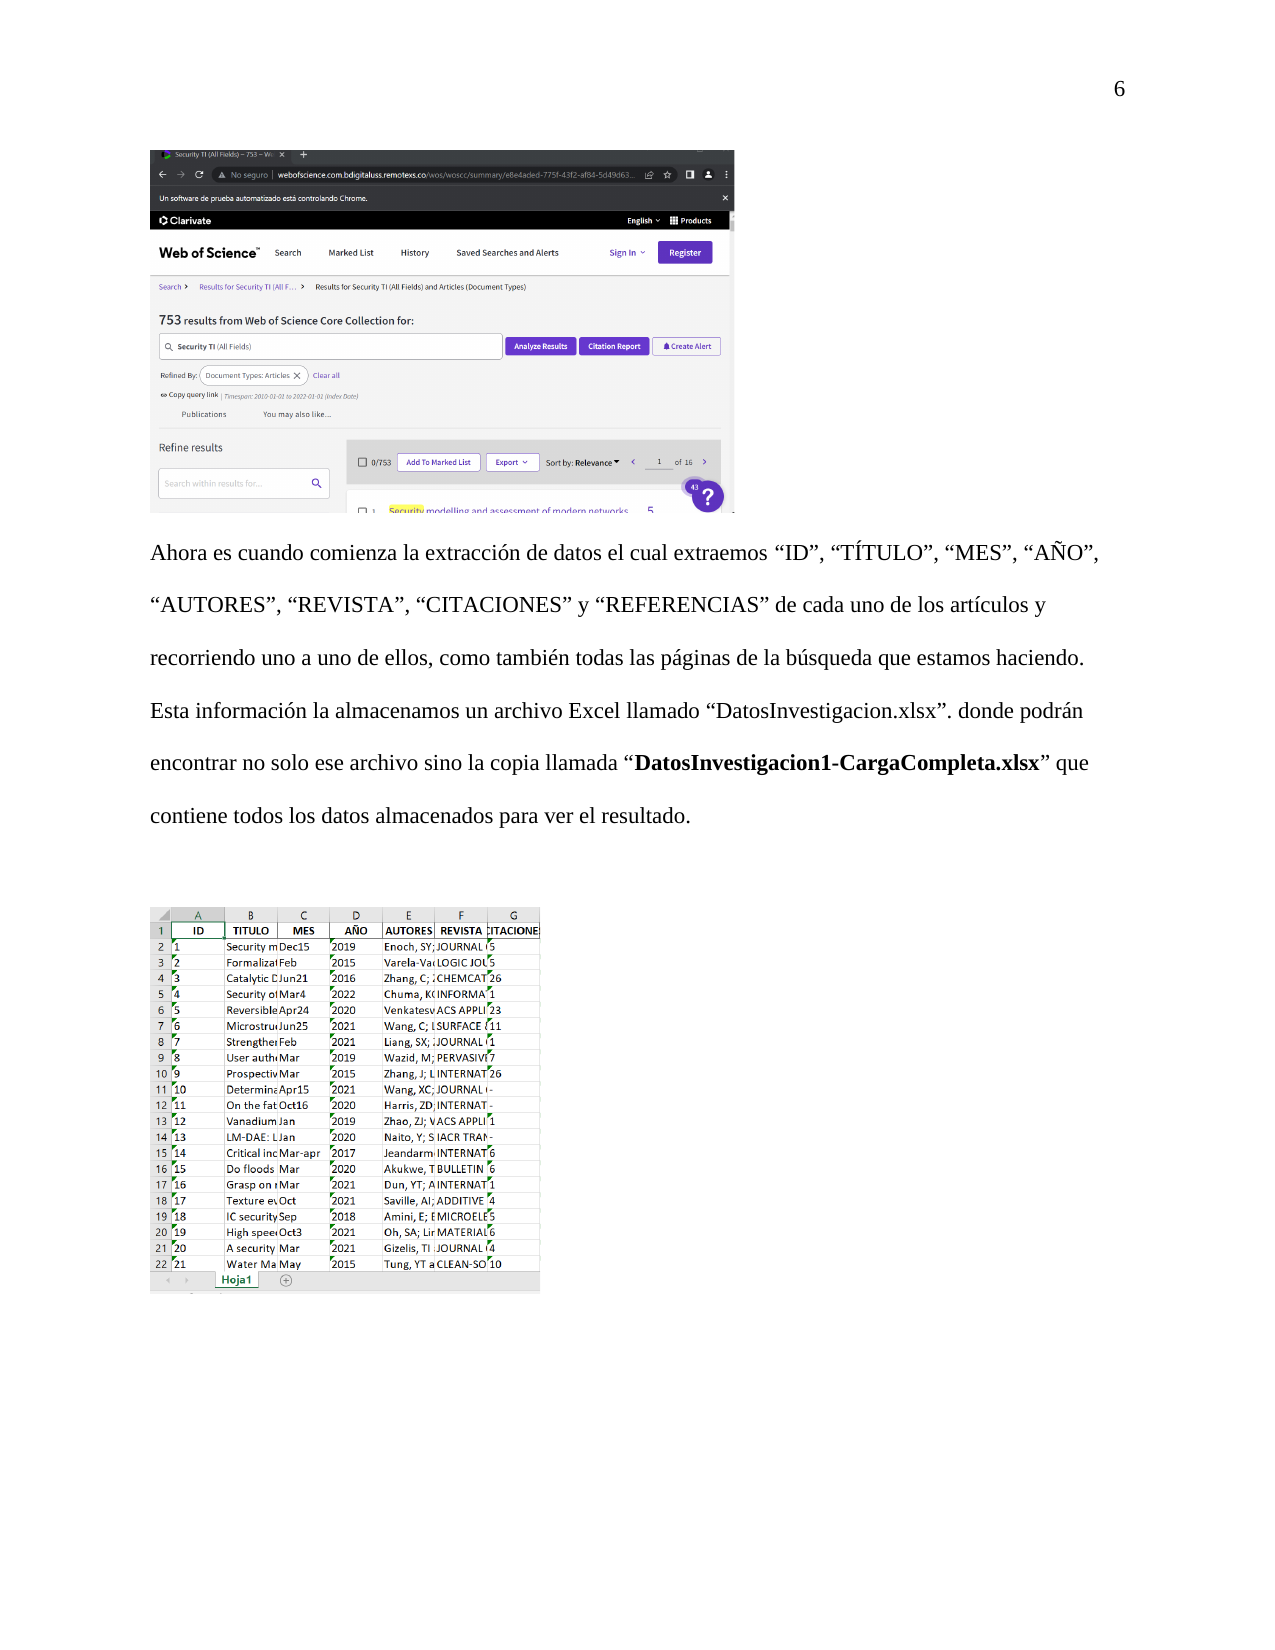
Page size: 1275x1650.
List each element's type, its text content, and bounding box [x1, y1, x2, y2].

picture [150, 907, 540, 1294]
text Esta información la almacenamos un archivo Excel llamado “DatosInvestigacion.xlsx”. donde podrán encontrar no solo ese archivo sino la copia llamada “DatosInvestigacion1-CargaCompleta.xlsx” que contiene todos los datos almacenados para ver el resultado. [150, 697, 1125, 828]
picture [150, 150, 735, 513]
text Ahora es cuando comienza la extracción de datos el cual extraemos “ID”, “TÍTULO”, “MES”, “AÑO”, “AUTORES”, “REVISTA”, “CITACIONES” y “REFERENCIAS” de cada uno de los artículos y recorriendo uno a uno de ellos, como también todas las páginas de la búsqueda que estamos haciendo. [150, 539, 1125, 670]
